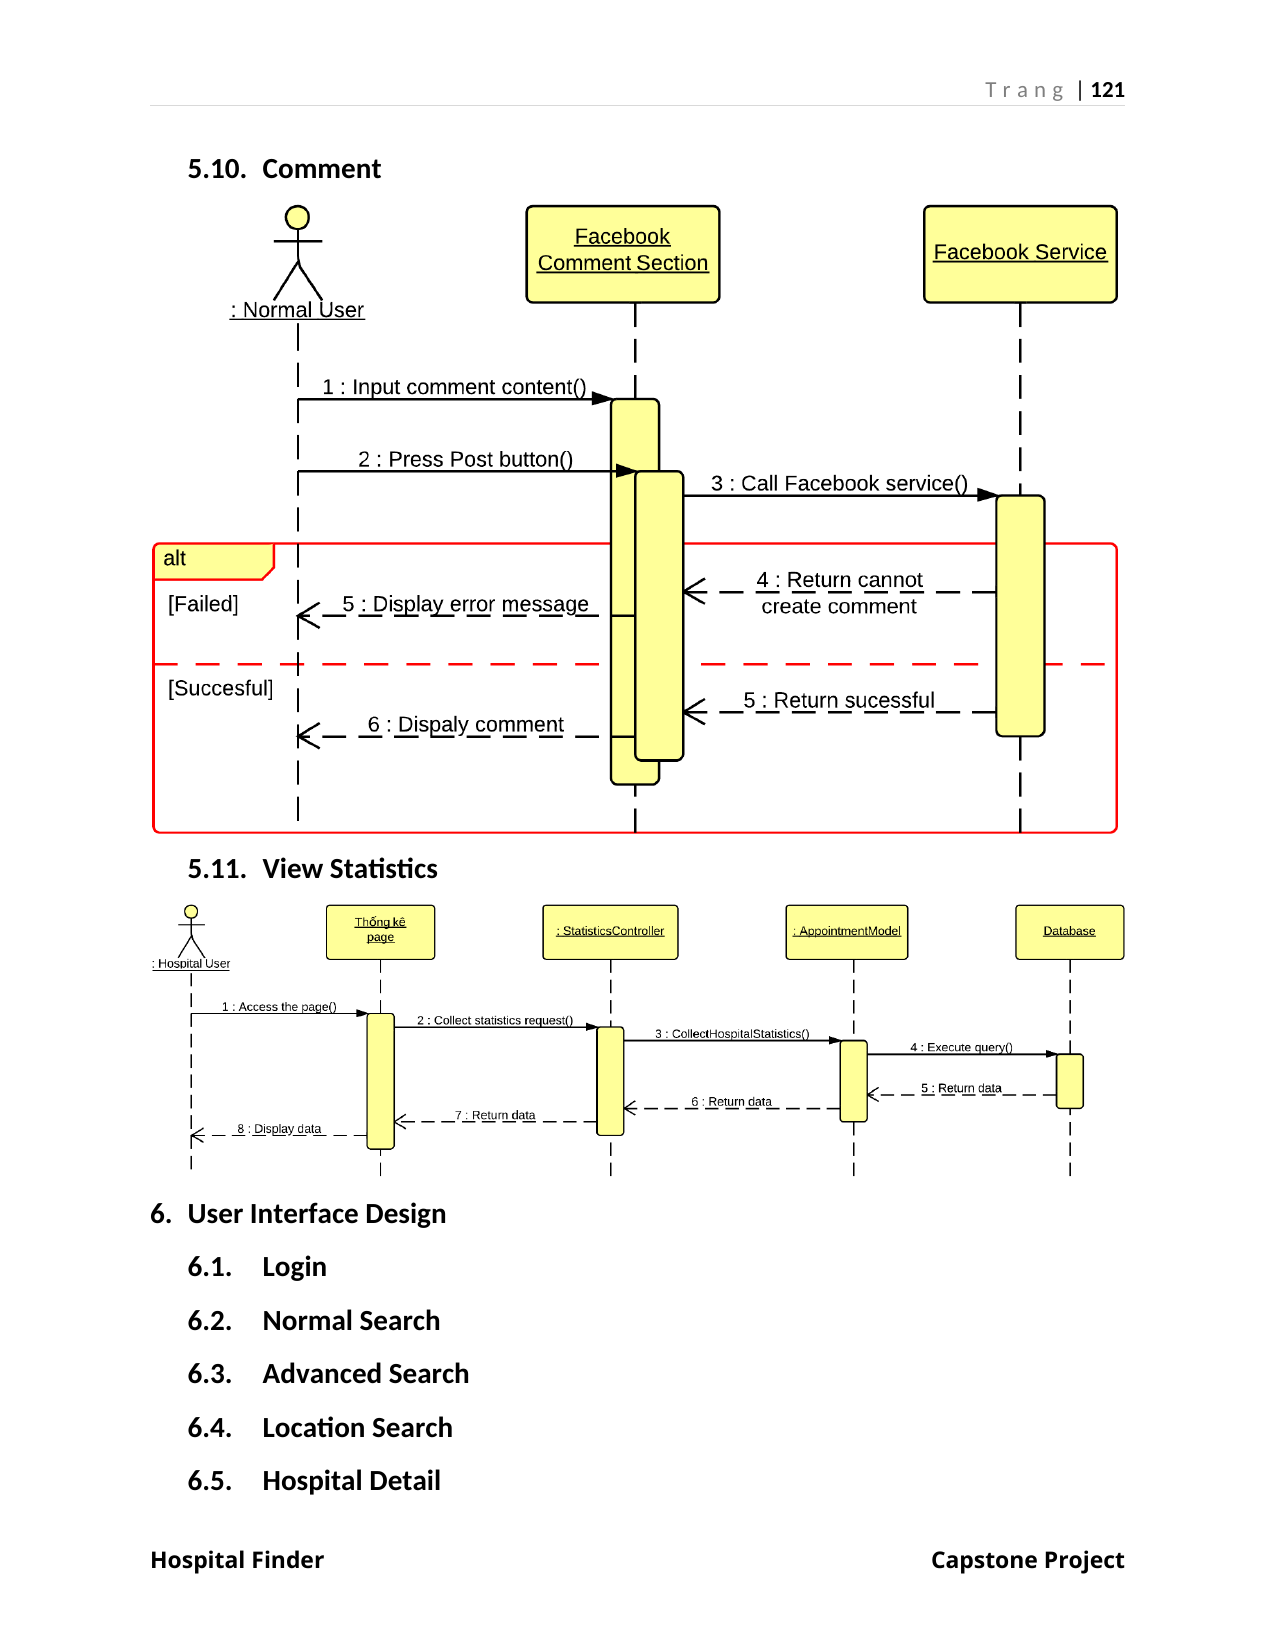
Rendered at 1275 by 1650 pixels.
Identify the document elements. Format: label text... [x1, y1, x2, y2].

list User Interface Design [150, 1195, 1125, 1231]
picture [150, 903, 1125, 1179]
list Hospital Detail [187, 1462, 1125, 1498]
list Normal Search [187, 1302, 1125, 1338]
list Comment [187, 150, 1125, 186]
list View Statistics [187, 850, 1125, 886]
list Advanced Search [187, 1355, 1125, 1391]
list Login [187, 1248, 1125, 1284]
picture [150, 203, 1125, 834]
list Location Search [187, 1409, 1125, 1444]
